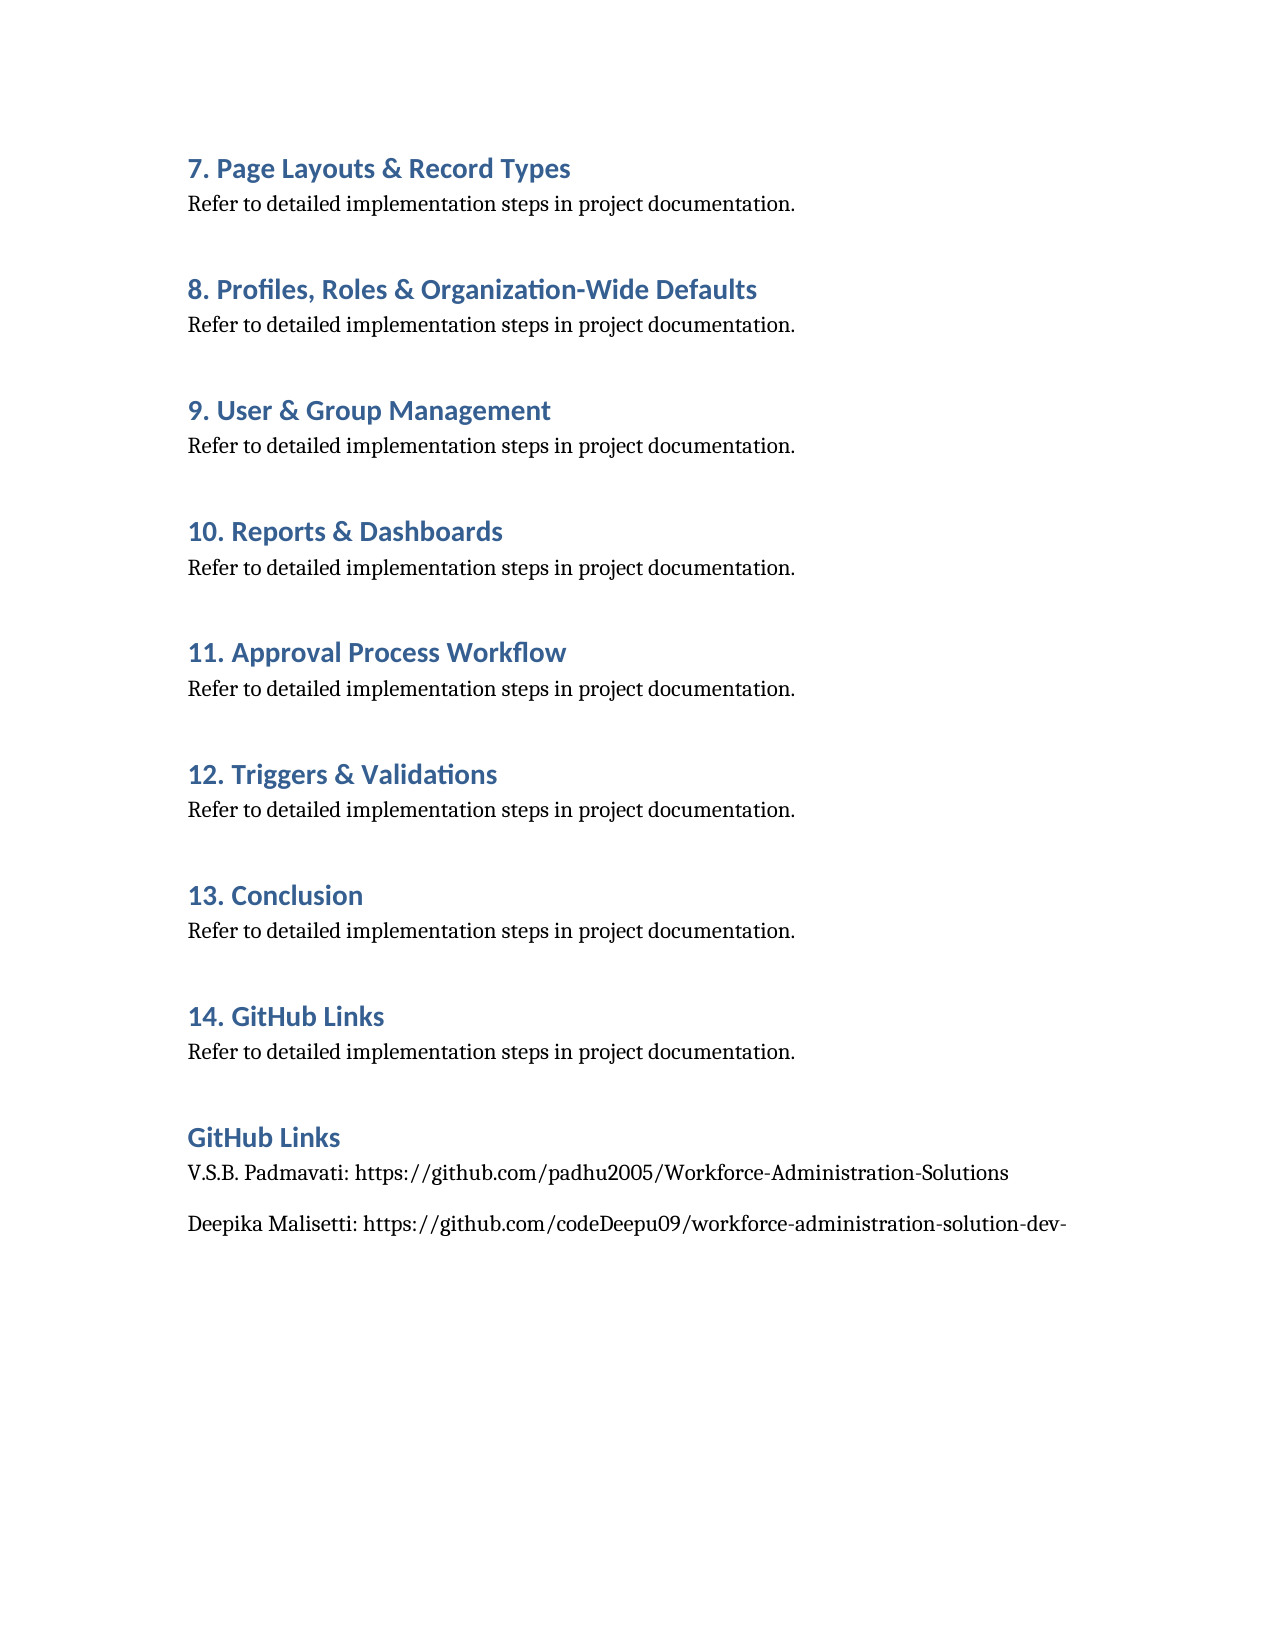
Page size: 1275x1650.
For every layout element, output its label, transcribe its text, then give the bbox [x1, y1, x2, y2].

text Refer to detailed implementation steps in project documentation. [187, 918, 1087, 944]
text Refer to detailed implementation steps in project documentation. [187, 676, 1087, 702]
subtitle 10. Reports & Dashboards [187, 513, 1087, 549]
subtitle 11. Approval Process Workflow [187, 634, 1087, 670]
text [187, 191, 1087, 217]
subtitle 13. Conclusion [187, 877, 1087, 912]
text Refer to detailed implementation steps in project documentation. [187, 797, 1087, 823]
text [187, 312, 1087, 338]
subtitle GitHub Links [187, 1119, 1087, 1155]
text Deepika Malisetti: https://github.com/codeDeepu09/workforce-administration-solution-dev- [187, 1211, 1087, 1237]
subtitle 8. Profiles, Roles & Organization-Wide Defaults [187, 271, 1087, 307]
text Refer to detailed implementation steps in project documentation. [187, 433, 1087, 459]
subtitle 7. Page Layouts & Record Types [187, 150, 1087, 186]
subtitle 12. Triggers & Validations [187, 756, 1087, 791]
text V.S.B. Padmavati: https://github.com/padhu2005/Workforce-Administration-Solutions [187, 1160, 1087, 1186]
subtitle 14. GitHub Links [187, 998, 1087, 1034]
text Refer to detailed implementation steps in project documentation. [187, 554, 1087, 581]
text Refer to detailed implementation steps in project documentation. [187, 1039, 1087, 1065]
subtitle 9. User & Group Management [187, 392, 1087, 428]
